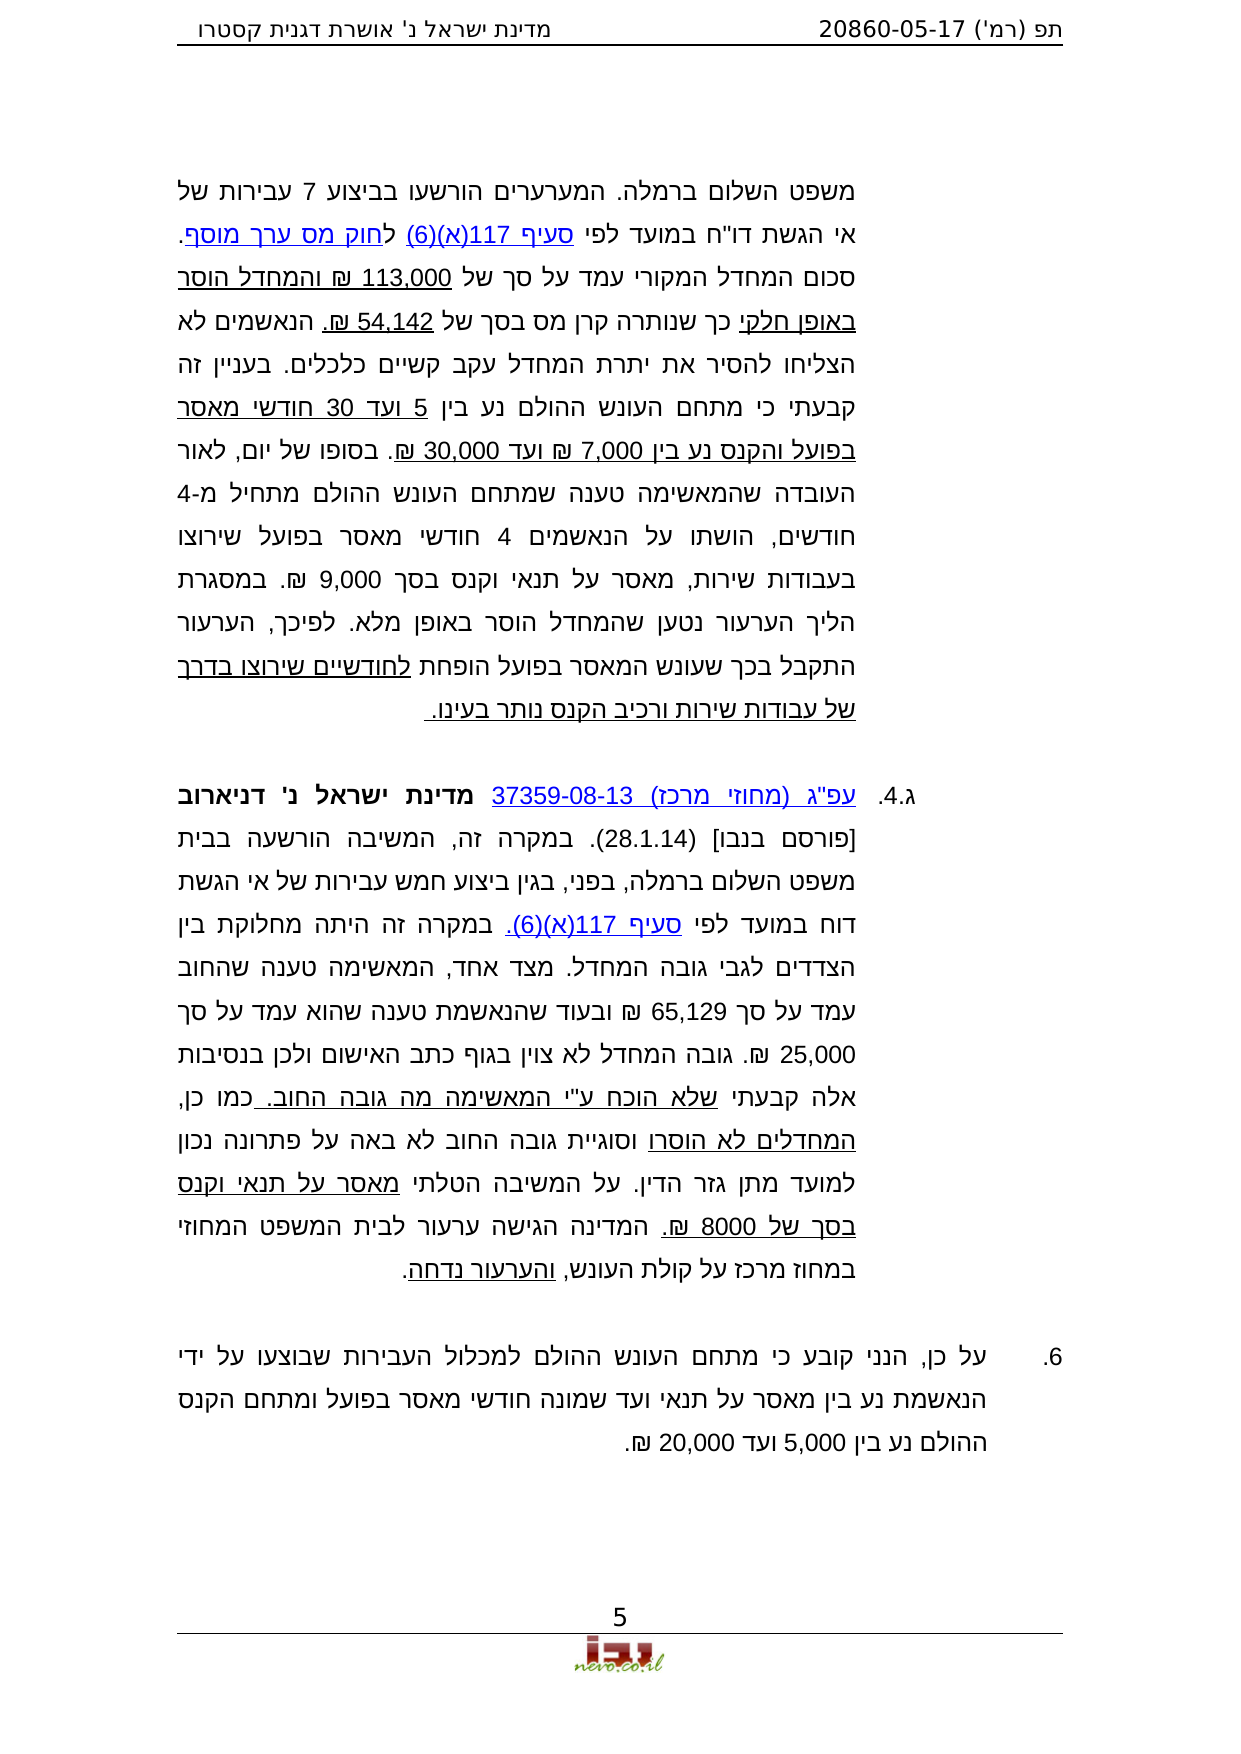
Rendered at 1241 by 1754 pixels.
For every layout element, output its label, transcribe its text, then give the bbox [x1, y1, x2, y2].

text ג.4. עפ"ג (מחוזי מרכז) 37359-08-13 מדינת ישראל נ' דניארוב [פורסם בנבו] (28.1.14). במקרה זה, המשיבה הורשעה בבית משפט השלום ברמלה, בפני, בגין ביצוע חמש עבירות של אי הגשת דוח במועד לפי סעיף 117(א)(6). במקרה זה היתה מחלוקת בין הצדדים לגבי גובה המחדל. מצד אחד, המאשימה טענה שהחוב עמד על סך 65,129 ₪ ובעוד שהנאשמת טענה שהוא עמד על סך 25,000 ₪. גובה המחדל לא צוין בגוף כתב האישום ולכן בנסיבות אלה קבעתי שלא הוכח ע"י המאשימה מה גובה החוב. כמו כן, המחדלים לא הוסרו וסוגיית גובה החוב לא באה על פתרונה נכון למועד מתן גזר הדין. על המשיבה הטלתי מאסר על תנאי וקנס בסך של 8000 ₪. המדינה הגישה ערעור לבית המשפט המחוזי במחוז מרכז על קולת העונש, והערעור נדחה. [177, 781, 915, 1284]
picture [574, 1635, 666, 1673]
text 6. על כן, הנני קובע כי מתחם העונש ההולם למכלול העבירות שבוצעו על ידי הנאשמת נע בין מאסר על תנאי ועד שמונה חודשי מאסר בפועל ומתחם הקנס ההולם נע בין 5,000 ועד 20,000 ₪. [177, 1342, 1063, 1457]
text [177, 177, 915, 723]
